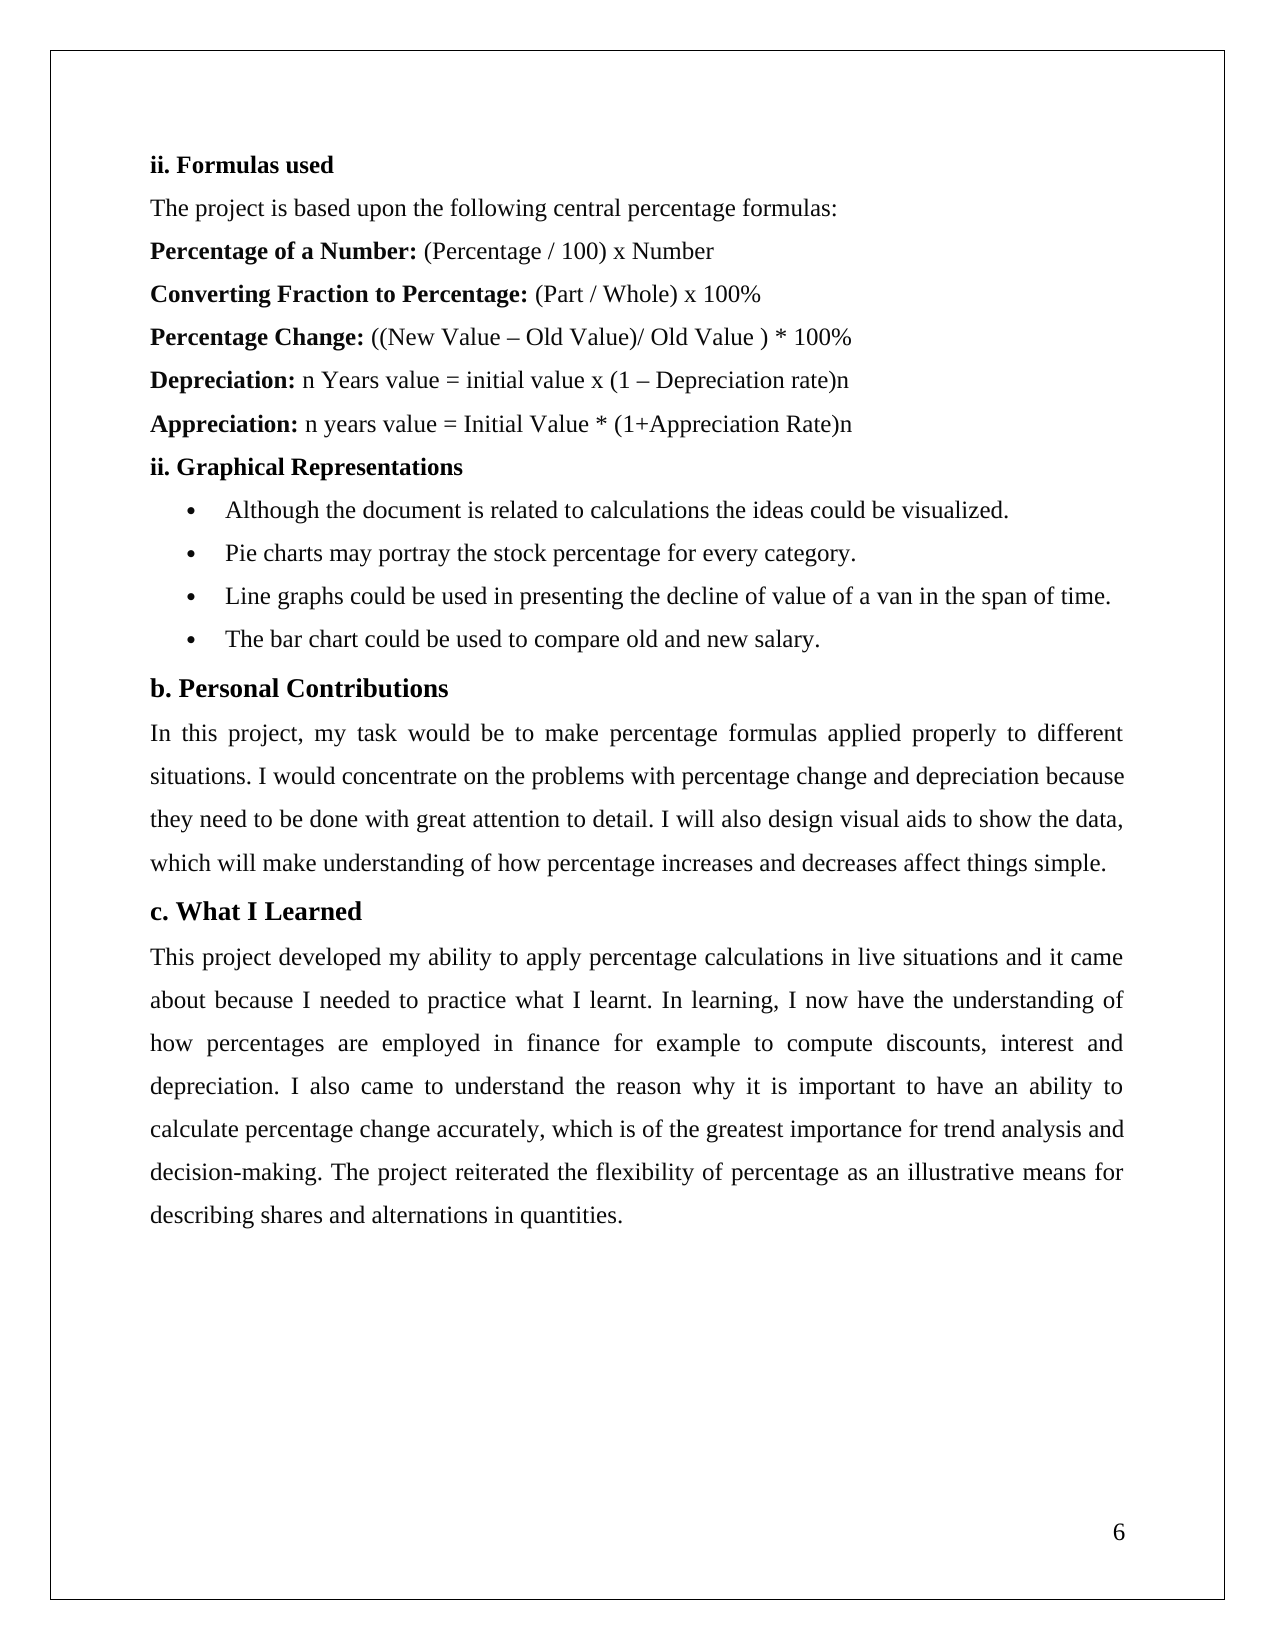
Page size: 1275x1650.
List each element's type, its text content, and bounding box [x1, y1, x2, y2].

text Converting Fraction to Percentage: (Part / Whole) x 100% [150, 279, 1125, 308]
text Appreciation: n years value = Initial Value * (1+Appreciation Rate)n [150, 409, 1125, 437]
text Percentage Change: ((New Value – Old Value)/ Old Value ) * 100% [150, 322, 1125, 351]
list Line graphs could be used in presenting the decline of value of a van in the span of time. [187, 581, 1125, 610]
text Depreciation: n Years value = initial value x (1 – Depreciation rate)n [150, 366, 1125, 394]
list The bar chart could be used to compare old and new salary. [187, 624, 1125, 653]
text The project is based upon the following central percentage formulas: [150, 193, 1125, 222]
list Pie charts may portray the stock percentage for every category. [187, 538, 1125, 567]
text Percentage of a Number: (Percentage / 100) x Number [150, 236, 1125, 265]
subtitle ii. Formulas used [150, 150, 1125, 179]
subtitle c. What I Learned [150, 895, 1125, 926]
subtitle ii. Graphical Representations [150, 452, 1125, 481]
subtitle b. Personal Contributions [150, 672, 1125, 703]
list Although the document is related to calculations the ideas could be visualized. [187, 495, 1125, 524]
text In this project, my task would be to make percentage formulas applied properly to different situations. I would concentrate on the problems with percentage change and depreciation because they need to be done with great attention to detail. I will also design visual aids to show the data, which will make understanding of how percentage increases and decreases affect things simple. [150, 718, 1125, 876]
text This project developed my ability to apply percentage calculations in live situations and it came about because I needed to practice what I learnt. In learning, I now have the understanding of how percentages are employed in finance for example to compute discounts, interest and depreciation. I also came to understand the reason why it is important to have an ability to calculate percentage change accurately, which is of the greatest importance for trend analysis and decision-making. The project reiterated the flexibility of percentage as an illustrative means for describing shares and alternations in quantities. [150, 942, 1125, 1229]
